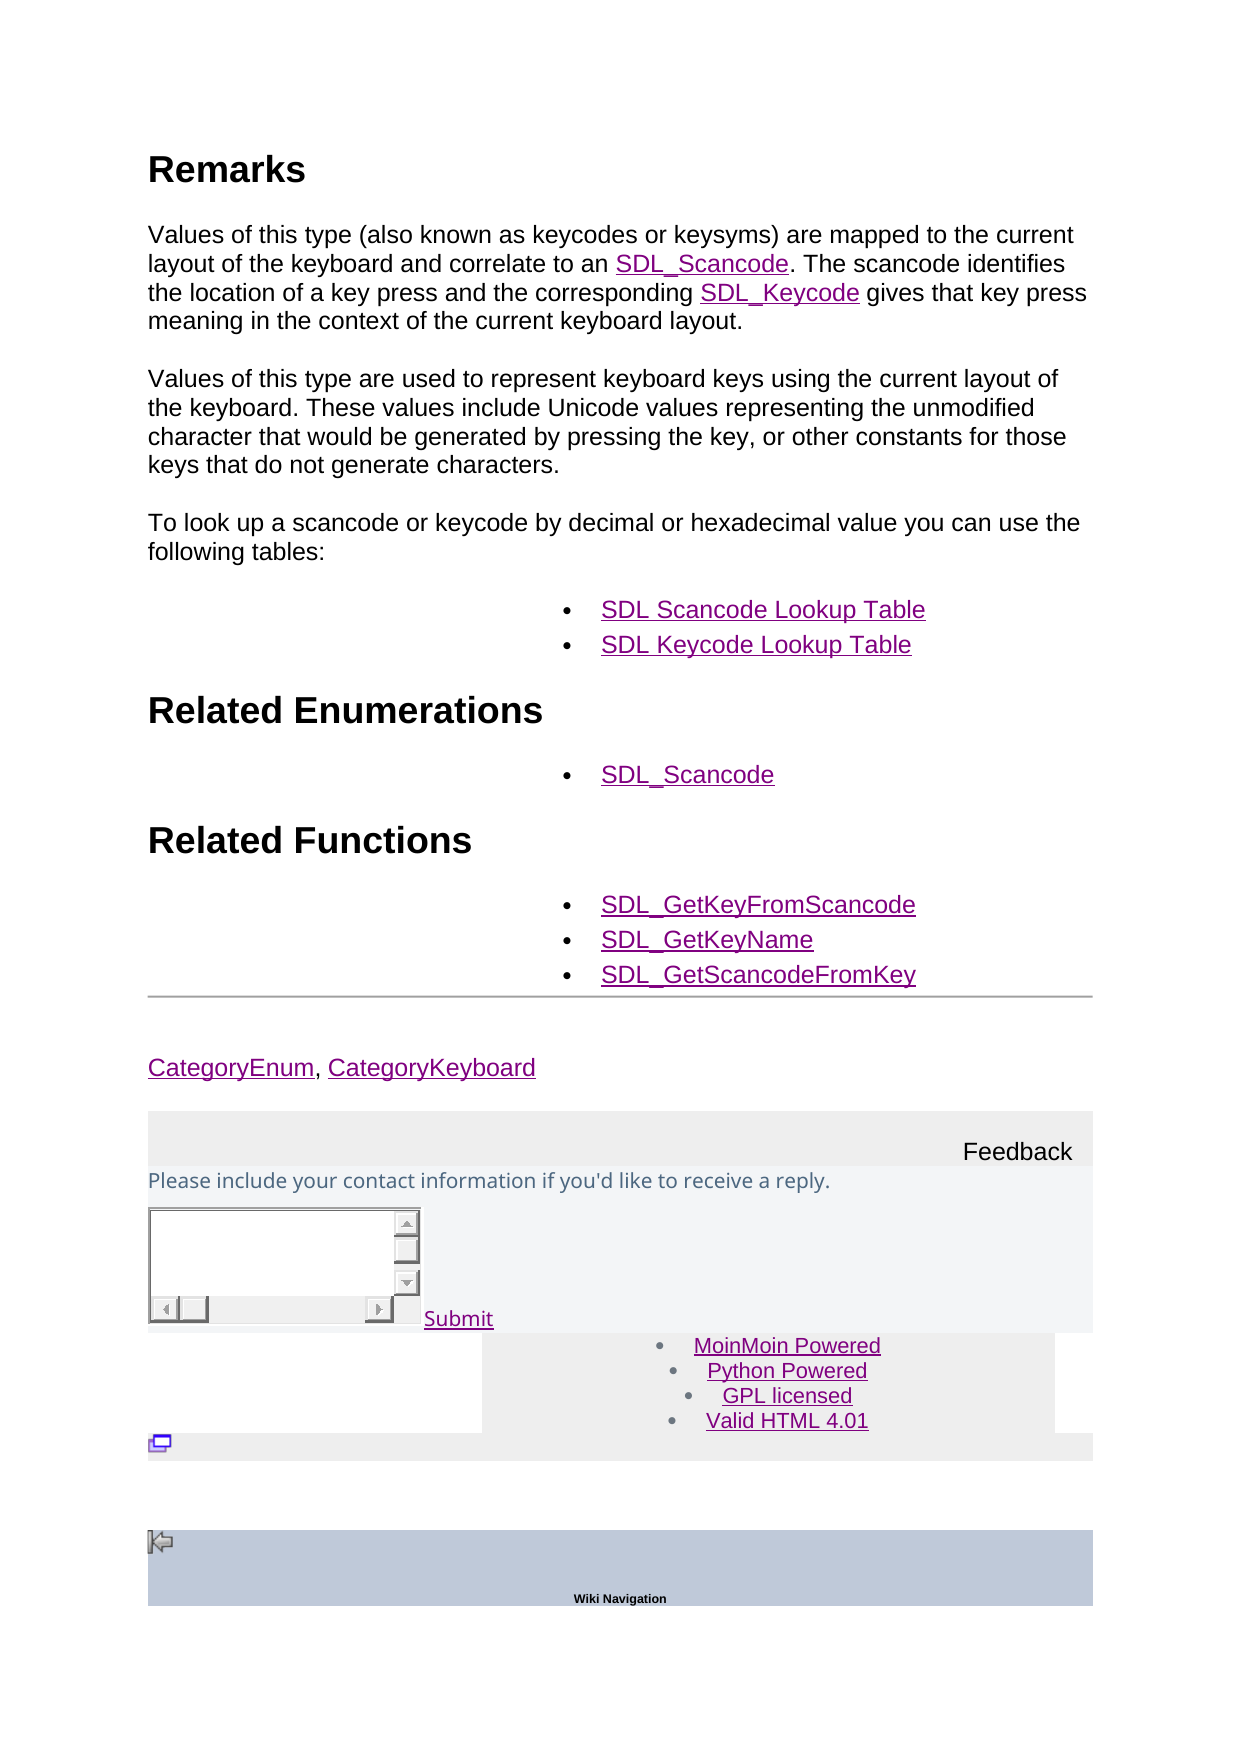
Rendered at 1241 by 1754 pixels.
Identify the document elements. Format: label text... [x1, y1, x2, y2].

picture [147, 1530, 173, 1556]
list GPL licensed [482, 1383, 1055, 1408]
list Valid HTML 4.01 [482, 1408, 1055, 1433]
text Values of this type are used to represent keyboard keys using the current layout of the keyboard. These values include Unicode values representing the unmodified character that would be generated by pressing the key, or other constants for those keys that do not generate characters. [148, 364, 1093, 479]
text To look up a scancode or keycode by decimal or hexadecimal value you can use the following tables: [148, 508, 1093, 566]
text Feedback [148, 1111, 1093, 1166]
text Submit [148, 1207, 1093, 1333]
text Values of this type (also known as keycodes or keysyms) are mapped to the current layout of the keyboard and correlate to an SDL_Scancode. The scancode identifies the location of a key press and the corresponding SDL_Keycode gives that key press meaning in the context of the current keyboard layout. [148, 220, 1093, 335]
list SDL Keycode Lookup Table [563, 630, 1093, 659]
list SDL_GetScancodeFromKey [563, 961, 1093, 989]
list SDL_GetKeyFromScancode [563, 891, 1093, 919]
text Please include your contact information if you'd like to receive a reply. [148, 1166, 1093, 1194]
list SDL_GetKeyName [563, 926, 1093, 954]
text CategoryEnum, CategoryKeyboard [148, 1053, 1093, 1082]
picture [147, 1433, 173, 1454]
text Related Functions [148, 818, 1093, 861]
list SDL_Scancode [563, 760, 1093, 789]
list SDL Scancode Lookup Table [563, 595, 1093, 624]
text Remarks [148, 148, 1093, 191]
text Related Enumerations [148, 688, 1093, 731]
subtitle Wiki Navigation [148, 1591, 1093, 1606]
list Python Powered [482, 1358, 1055, 1383]
list MoinMoin Powered [482, 1333, 1055, 1358]
